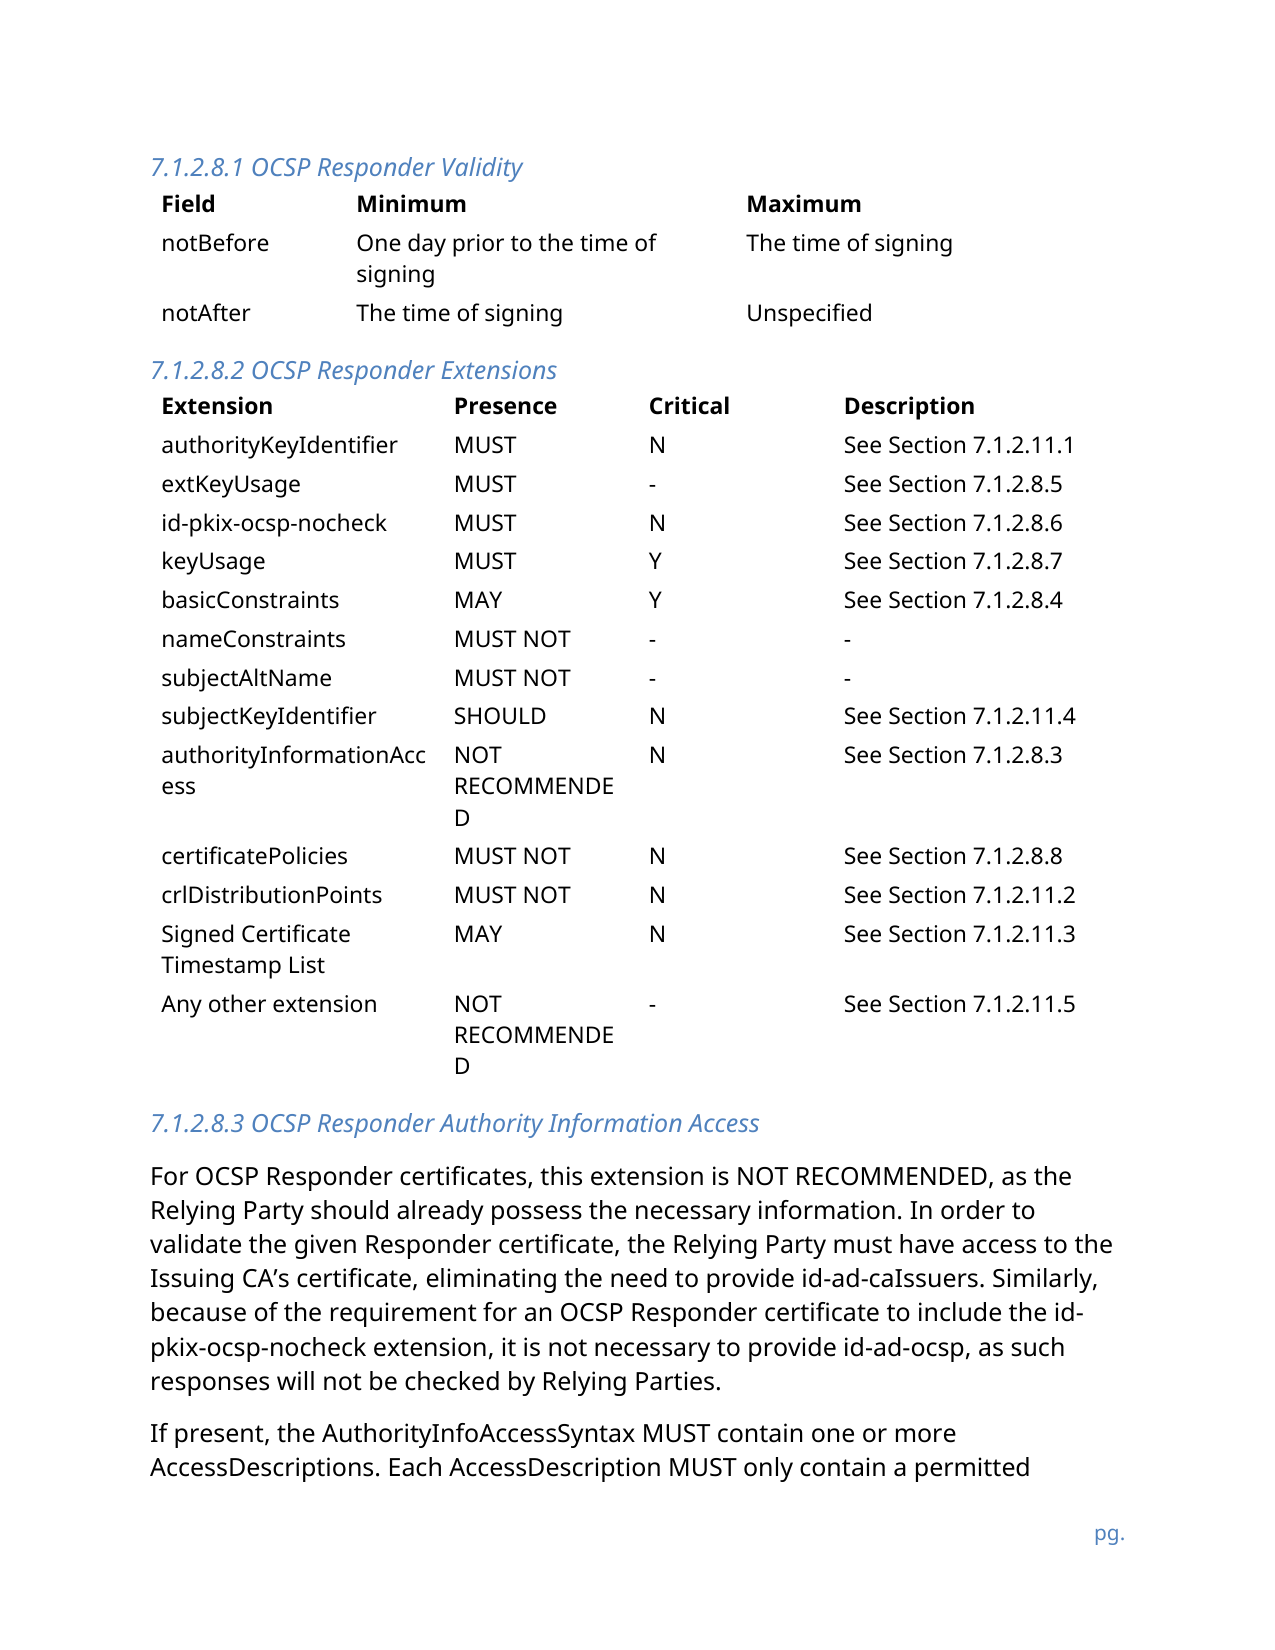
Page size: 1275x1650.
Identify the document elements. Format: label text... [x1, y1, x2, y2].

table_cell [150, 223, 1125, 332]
subtitle 7.1.2.8.3 OCSP Responder Authority Information Access [150, 1106, 1125, 1140]
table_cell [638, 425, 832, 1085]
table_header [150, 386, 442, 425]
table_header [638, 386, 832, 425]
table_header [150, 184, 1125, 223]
subtitle 7.1.2.8.2 OCSP Responder Extensions [150, 352, 1125, 386]
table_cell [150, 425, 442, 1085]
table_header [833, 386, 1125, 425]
subtitle 7.1.2.8.1 OCSP Responder Validity [150, 150, 1125, 184]
text For OCSP Responder certificates, this extension is NOT RECOMMENDED, as the Relying Party should already possess the necessary information. In order to validate the given Responder certificate, the Relying Party must have access to the Issuing CA’s certificate, eliminating the need to provide id-ad-caIssuers. Similarly, because of the requirement for an OCSP Responder certificate to include the id-pkix-ocsp-nocheck extension, it is not necessary to provide id-ad-ocsp, as such responses will not be checked by Relying Parties. [150, 1159, 1125, 1397]
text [150, 1416, 1125, 1484]
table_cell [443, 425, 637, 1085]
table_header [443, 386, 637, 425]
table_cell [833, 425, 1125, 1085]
